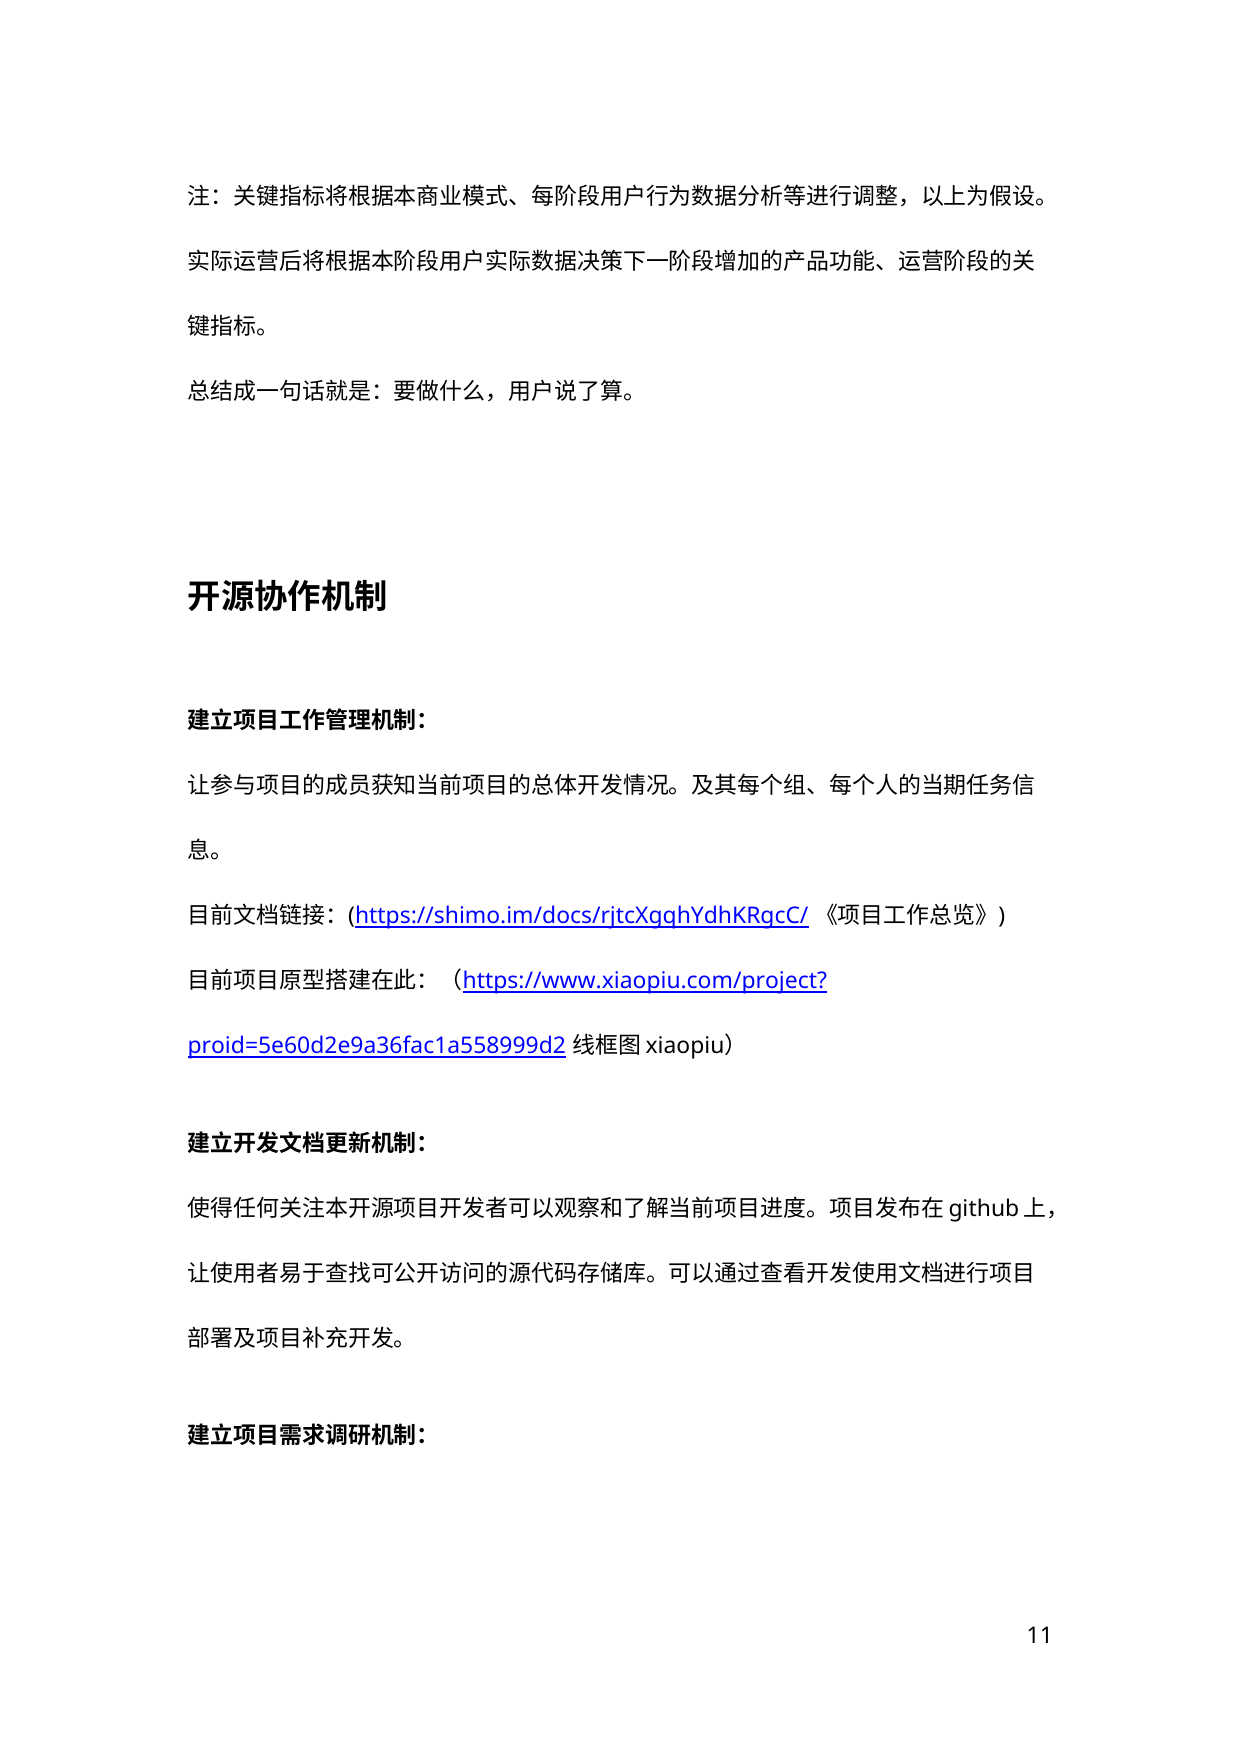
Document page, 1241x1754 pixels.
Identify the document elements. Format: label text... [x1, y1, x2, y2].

text 使得任何关注本开源项目开发者可以观察和了解当前项目进度。项目发布在github上，让使用者易于查找可公开访问的源代码存储库。可以通过查看开发使用文档进行项目部署及项目补充开发。 [187, 1174, 1053, 1369]
text 开源协作机制 [187, 562, 1053, 627]
text 建立项目工作管理机制： [187, 687, 1053, 752]
text 建立项目需求调研机制： [187, 1402, 1053, 1467]
text 让参与项目的成员获知当前项目的总体开发情况。及其每个组、每个人的当期任务信息。 [187, 752, 1053, 882]
text 目前项目原型搭建在此：（https://www.xiaopiu.com/project?proid=5e60d2e9a36fac1a558999d2 线框图xiaopiu） [187, 947, 1053, 1077]
text 注：关键指标将根据本商业模式、每阶段用户行为数据分析等进行调整，以上为假设。实际运营后将根据本阶段用户实际数据决策下一阶段增加的产品功能、运营阶段的关键指标。 [187, 162, 1053, 357]
text 建立开发文档更新机制： [187, 1109, 1053, 1174]
text 总结成一句话就是：要做什么，用户说了算。 [187, 357, 1053, 422]
text 目前文档链接：(https://shimo.im/docs/rjtcXgqhYdhKRgcC/ 《项目工作总览》) [187, 882, 1053, 947]
